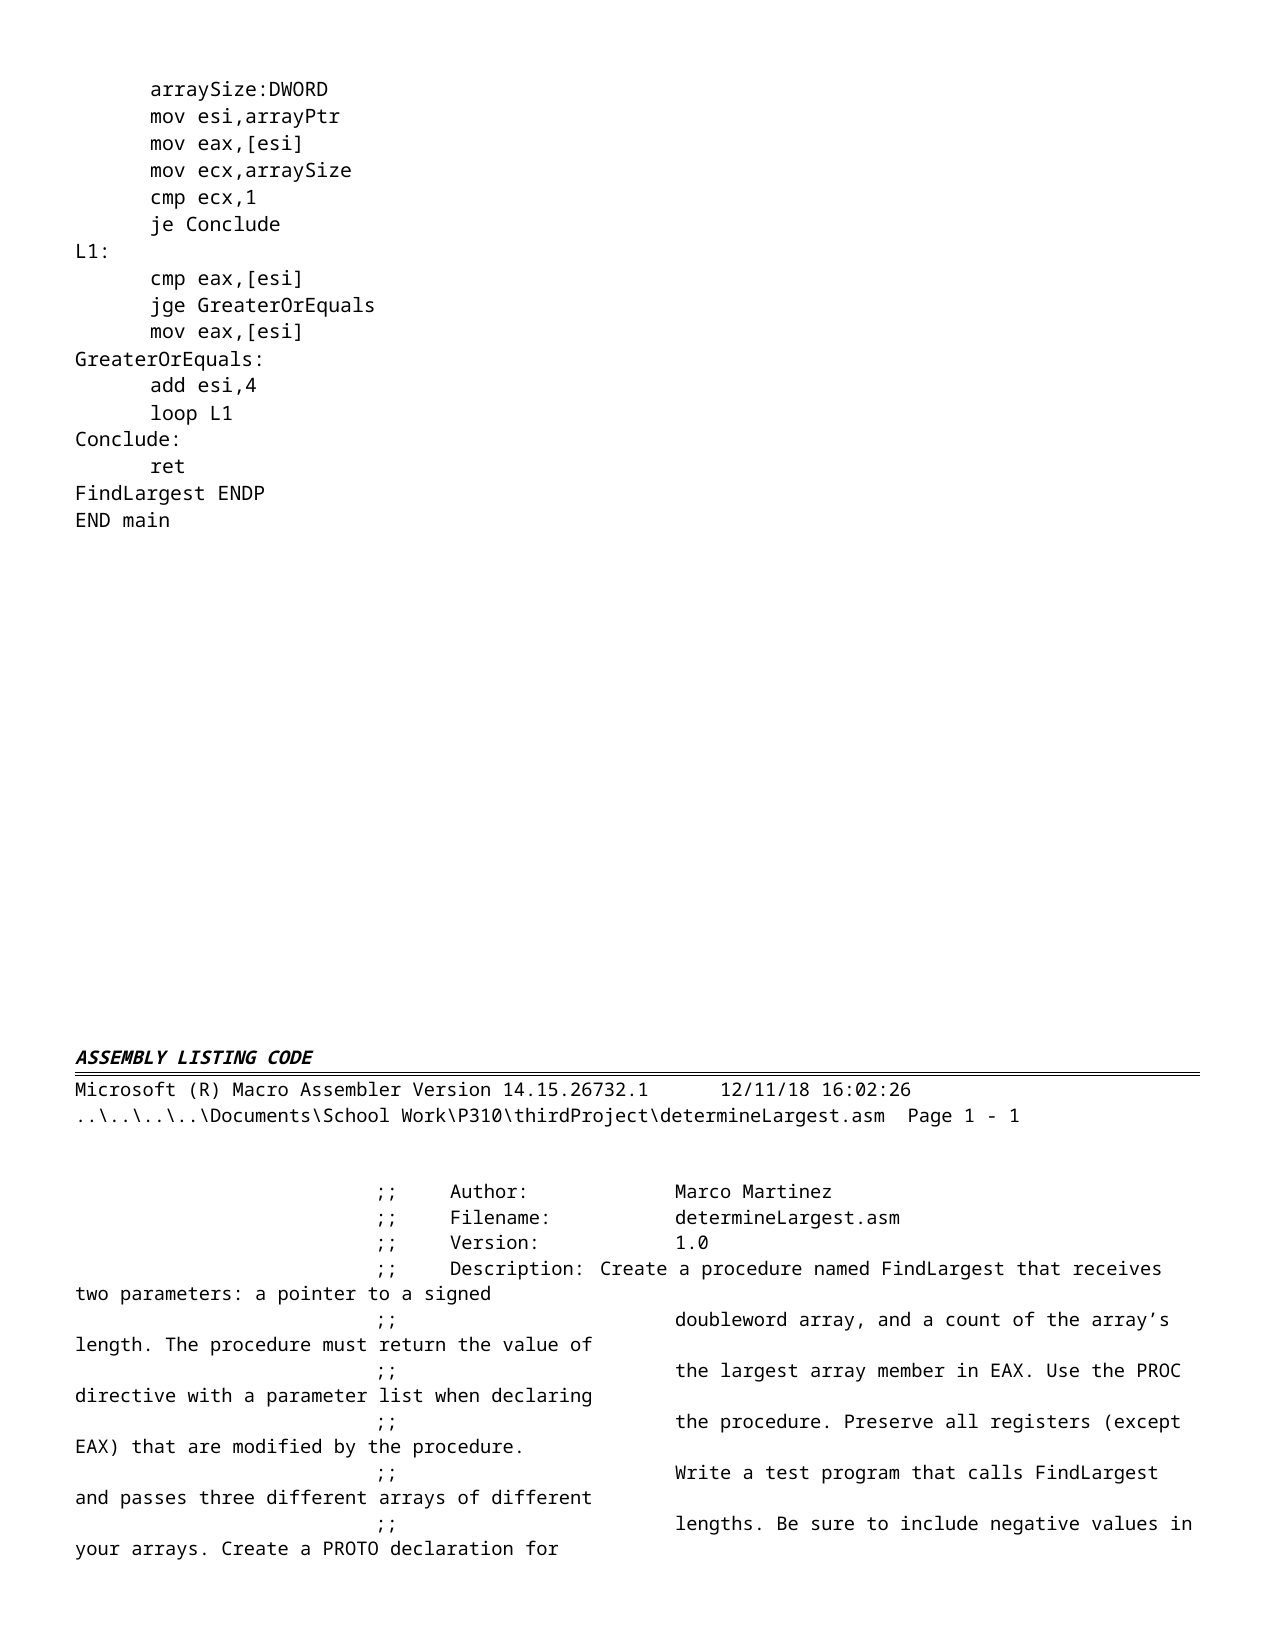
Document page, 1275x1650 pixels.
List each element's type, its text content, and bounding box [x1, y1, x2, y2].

text ;; Filename: determineLargest.asm [75, 1204, 1200, 1229]
text ;; Author: Marco Martinez [75, 1178, 1200, 1204]
text ASSEMBLY LISTING CODE [75, 1044, 1200, 1072]
text ..\..\..\..\Documents\School Work\P310\thirdProject\determineLargest.asm Page 1 - 1 [75, 1102, 1200, 1127]
text mov ecx,arraySize [75, 156, 1200, 183]
text ;; lengths. Be sure to include negative values in your arrays. Create a PROTO declaration for [75, 1510, 1200, 1561]
text mov esi,arrayPtr [75, 102, 1200, 129]
text ;; Description: Create a procedure named FindLargest that receives two parameters: a pointer to a signed [75, 1255, 1200, 1306]
text jge GreaterOrEquals [75, 291, 1200, 318]
text ret [75, 453, 1200, 480]
text END main [75, 507, 1200, 534]
text FindLargest ENDP [75, 480, 1200, 507]
text ;; the procedure. Preserve all registers (except EAX) that are modified by the procedure. [75, 1408, 1200, 1459]
text arraySize:DWORD [75, 75, 1200, 102]
text GreaterOrEquals: [75, 345, 1200, 372]
text Microsoft (R) Macro Assembler Version 14.15.26732.1 12/11/18 16:02:26 [75, 1076, 1200, 1102]
text mov eax,[esi] [75, 129, 1200, 156]
text L1: [75, 237, 1200, 264]
text loop L1 [75, 399, 1200, 426]
text Conclude: [75, 426, 1200, 453]
text add esi,4 [75, 372, 1200, 399]
text mov eax,[esi] [75, 318, 1200, 345]
text cmp eax,[esi] [75, 264, 1200, 291]
text ;; Write a test program that calls FindLargest and passes three different arrays of different [75, 1459, 1200, 1510]
text cmp ecx,1 [75, 183, 1200, 210]
text je Conclude [75, 210, 1200, 237]
text ;; doubleword array, and a count of the array’s length. The procedure must return the value of [75, 1306, 1200, 1357]
text ;; the largest array member in EAX. Use the PROC directive with a parameter list when declaring [75, 1357, 1200, 1408]
text ;; Version: 1.0 [75, 1229, 1200, 1255]
